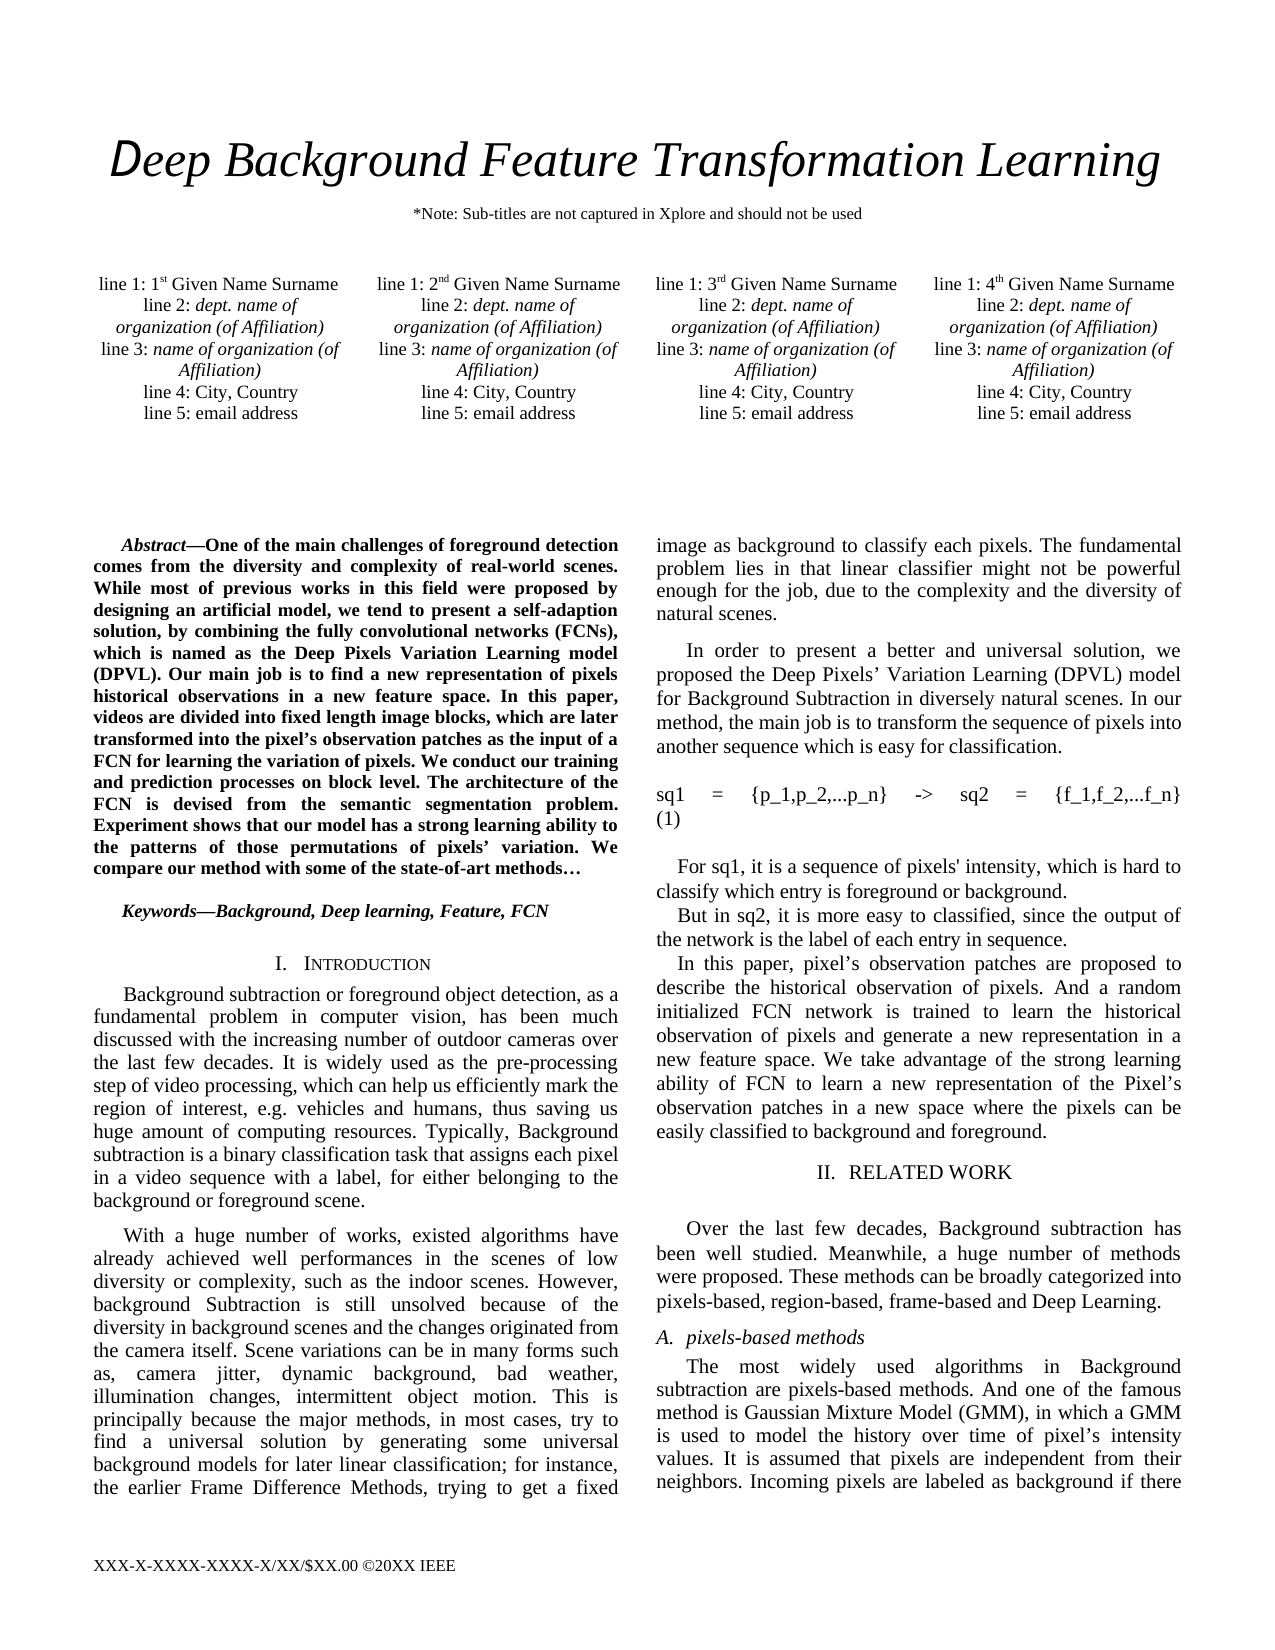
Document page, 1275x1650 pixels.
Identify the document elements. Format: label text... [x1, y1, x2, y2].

text line 1: 4th Given Name Surname line 2: dept. name of organization (of Affiliation) line 3: name of organization (of Affiliation) line 4: City, Country line 5: email address [926, 273, 1182, 424]
text Abstract—One of the main challenges of foreground detection comes from the diversity and complexity of real-world scenes. While most of previous works in this field were proposed by designing an artificial model, we tend to present a self-adaption solution, by combining the fully convolutional networks (FCNs), which is named as the Deep Pixels Variation Learning model (DPVL). Our main job is to find a new representation of pixels historical observations in a new feature space. In this paper, videos are divided into fixed length image blocks, which are later transformed into the pixel’s observation patches as the input of a FCN for learning the variation of pixels. We conduct our training and prediction processes on block level. The architecture of the FCN is devised from the semantic segmentation problem. Experiment shows that our model has a strong learning ability to the patterns of those permutations of pixels’ variation. We compare our method with some of the state-of-art methods… [93, 534, 619, 879]
subtitle Introduction [93, 950, 619, 974]
subtitle pixels-based methods [656, 1325, 1182, 1349]
text Over the last few decades, Background subtraction has been well studied. Meanwhile, a huge number of methods were proposed. These methods can be broadly categorized into pixels-based, region-based, frame-based and Deep Learning. [656, 1216, 1182, 1313]
text For sq1, it is a sequence of pixels' intensity, which is hard to classify which entry is foreground or background. [656, 854, 1182, 903]
text But in sq2, it is more easy to classified, since the output of the network is the label of each entry in sequence. [656, 903, 1182, 951]
text line 1: 2nd Given Name Surname line 2: dept. name of organization (of Affiliation) line 3: name of organization (of Affiliation) line 4: City, Country line 5: email address [371, 273, 626, 424]
text Background subtraction or foreground object detection, as a fundamental problem in computer vision, has been much discussed with the increasing number of outdoor cameras over the last few decades. It is widely used as the pre-processing step of video processing, which can help us efficiently mark the region of interest, e.g. vehicles and humans, thus saving us huge amount of computing resources. Typically, Background subtraction is a binary classification task that assigns each pixel in a video sequence with a label, for either belonging to the background or foreground scene. [93, 983, 619, 1212]
text line 1: 3rd Given Name Surname line 2: dept. name of organization (of Affiliation) line 3: name of organization (of Affiliation) line 4: City, Country line 5: email address [649, 273, 904, 424]
text Keywords—Background, Deep learning, Feature, FCN [93, 900, 619, 921]
text sq1 = {p_1,p_2,...p_n} -> sq2 = {f_1,f_2,...f_n} (1) [656, 782, 1182, 830]
text In order to present a better and universal solution, we proposed the Deep Pixels’ Variation Learning (DPVL) model for Background Subtraction in diversely natural scenes. In our method, the main job is to transform the sequence of pixels into another sequence which is easy for classification. [656, 638, 1182, 758]
title Deep Background Feature Transformation Learning [93, 123, 1182, 191]
subtitle RELATED WORK [656, 1160, 1182, 1184]
text In this paper, pixel’s observation patches are proposed to describe the historical observation of pixels. And a random initialized FCN network is trained to learn the historical observation of pixels and generate a new representation in a new feature space. We take advantage of the strong learning ability of FCN to learn a new representation of the Pixel’s observation patches in a new space where the pixels can be easily classified to background and foreground. [656, 951, 1182, 1143]
text With a huge number of works, existed algorithms have already achieved well performances in the scenes of low diversity or complexity, such as the indoor scenes. However, background Subtraction is still unsolved because of the diversity in background scenes and the changes originated from the camera itself. Scene variations can be in many forms such as, camera jitter, dynamic background, bad weather, illumination changes, intermittent object motion. This is principally because the major methods, in most cases, try to find a universal solution by generating some universal background models for later linear classification; for instance, the earlier Frame Difference Methods, trying to get a fixed image as background to classify each pixels. The fundamental problem lies in that linear classifier might not be powerful enough for the job, due to the complexity and the diversity of natural scenes. [93, 1224, 619, 1499]
text line 1: 1st Given Name Surname line 2: dept. name of organization (of Affiliation) line 3: name of organization (of Affiliation) line 4: City, Country line 5: email address [93, 273, 348, 424]
